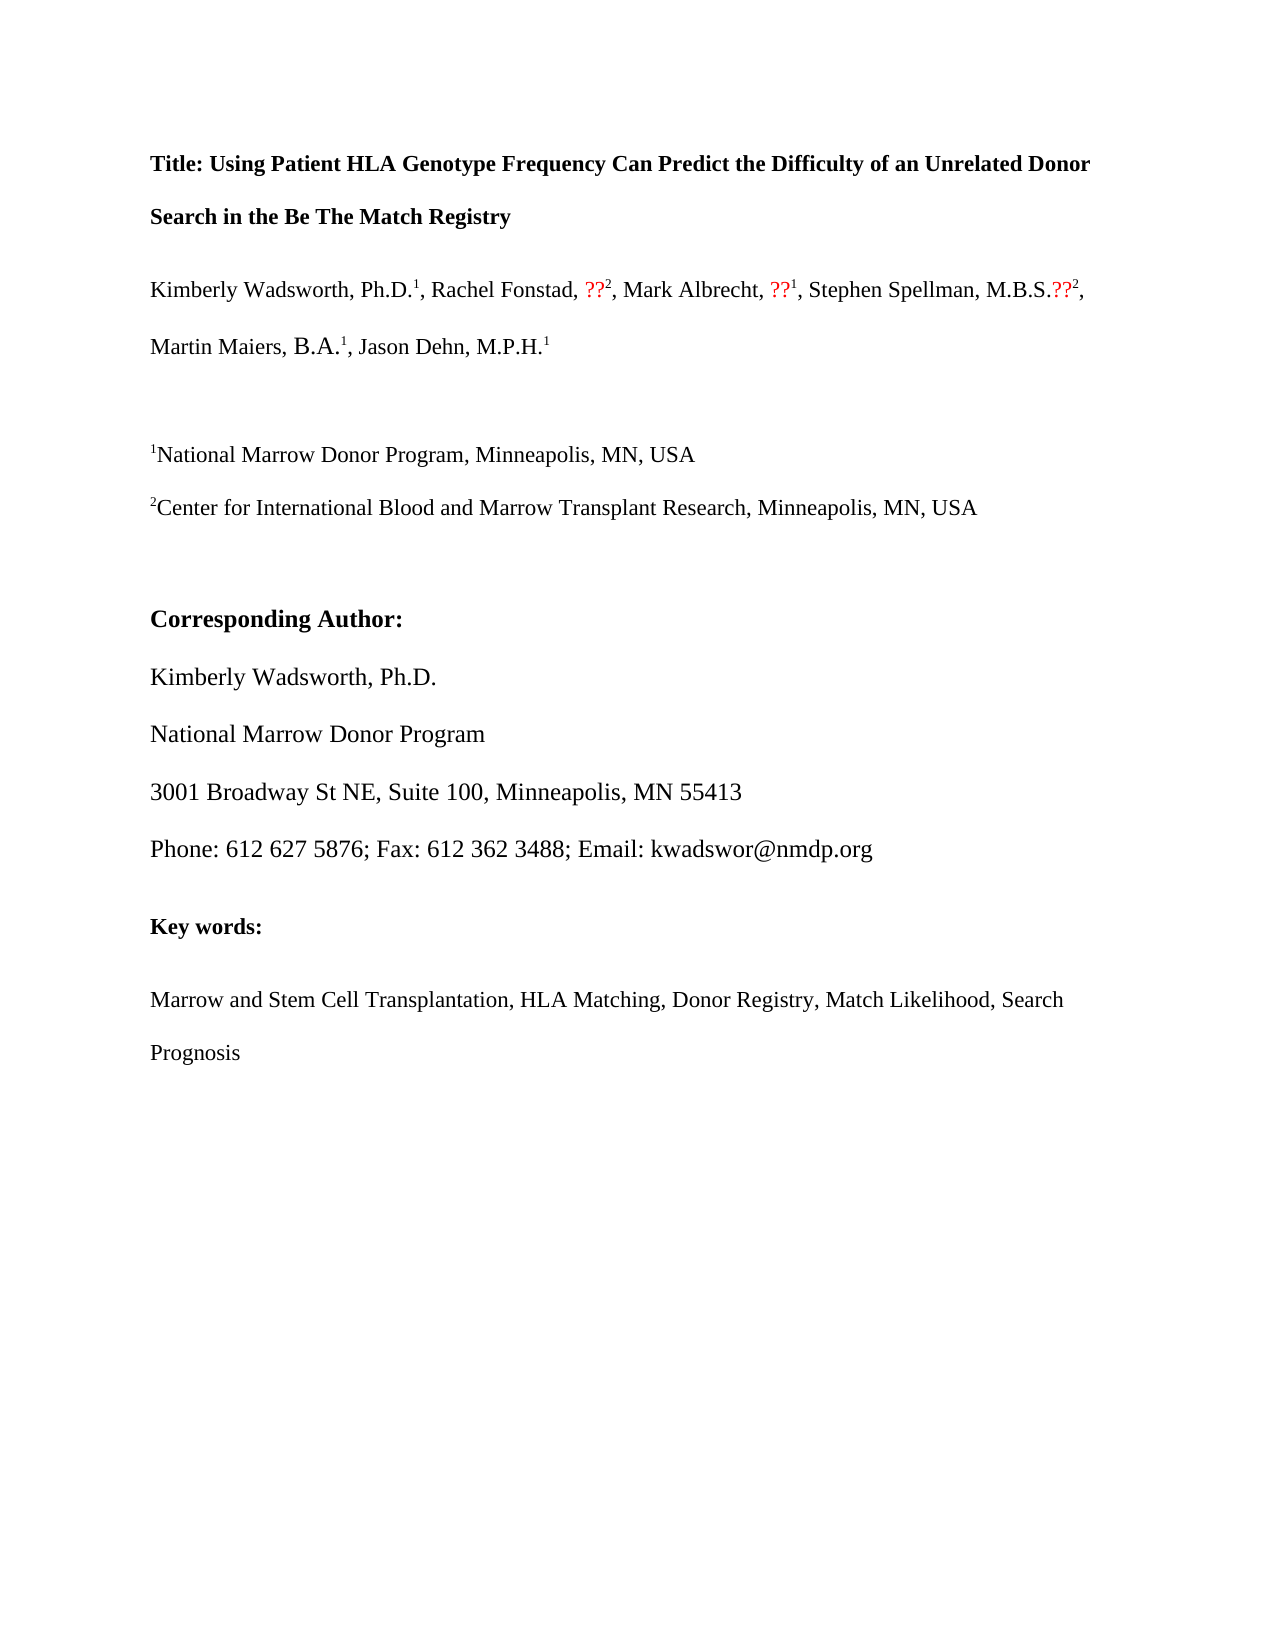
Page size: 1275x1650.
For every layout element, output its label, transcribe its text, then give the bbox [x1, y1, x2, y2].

text 1National Marrow Donor Program, Minneapolis, MN, USA [150, 442, 1125, 468]
text Key words: [150, 913, 1125, 939]
text 3001 Broadway St NE, Suite 100, Minneapolis, MN 55413 [150, 777, 1125, 806]
text National Marrow Donor Program [150, 719, 1125, 748]
text Corresponding Author: [150, 604, 1125, 633]
text Phone: 612 627 5876; Fax: 612 362 3488; Email: kwadswor@nmdp.org [150, 834, 1125, 863]
text Kimberly Wadsworth, Ph.D. [150, 662, 1125, 691]
text Kimberly Wadsworth, Ph.D.1, Rachel Fonstad, ??2, Mark Albrecht, ??1, Stephen Spellman, M.B.S.??2, Martin Maiers, B.A.1, Jason Dehn, M.P.H.1 [150, 276, 1125, 360]
text Marrow and Stem Cell Transplantation, HLA Matching, Donor Registry, Match Likelihood, Search Prognosis [150, 986, 1125, 1065]
text 2Center for International Blood and Marrow Transplant Research, Minneapolis, MN, USA [150, 494, 1125, 521]
text Title: Using Patient HLA Genotype Frequency Can Predict the Difficulty of an Unrelated Donor Search in the Be The Match Registry [150, 150, 1125, 229]
